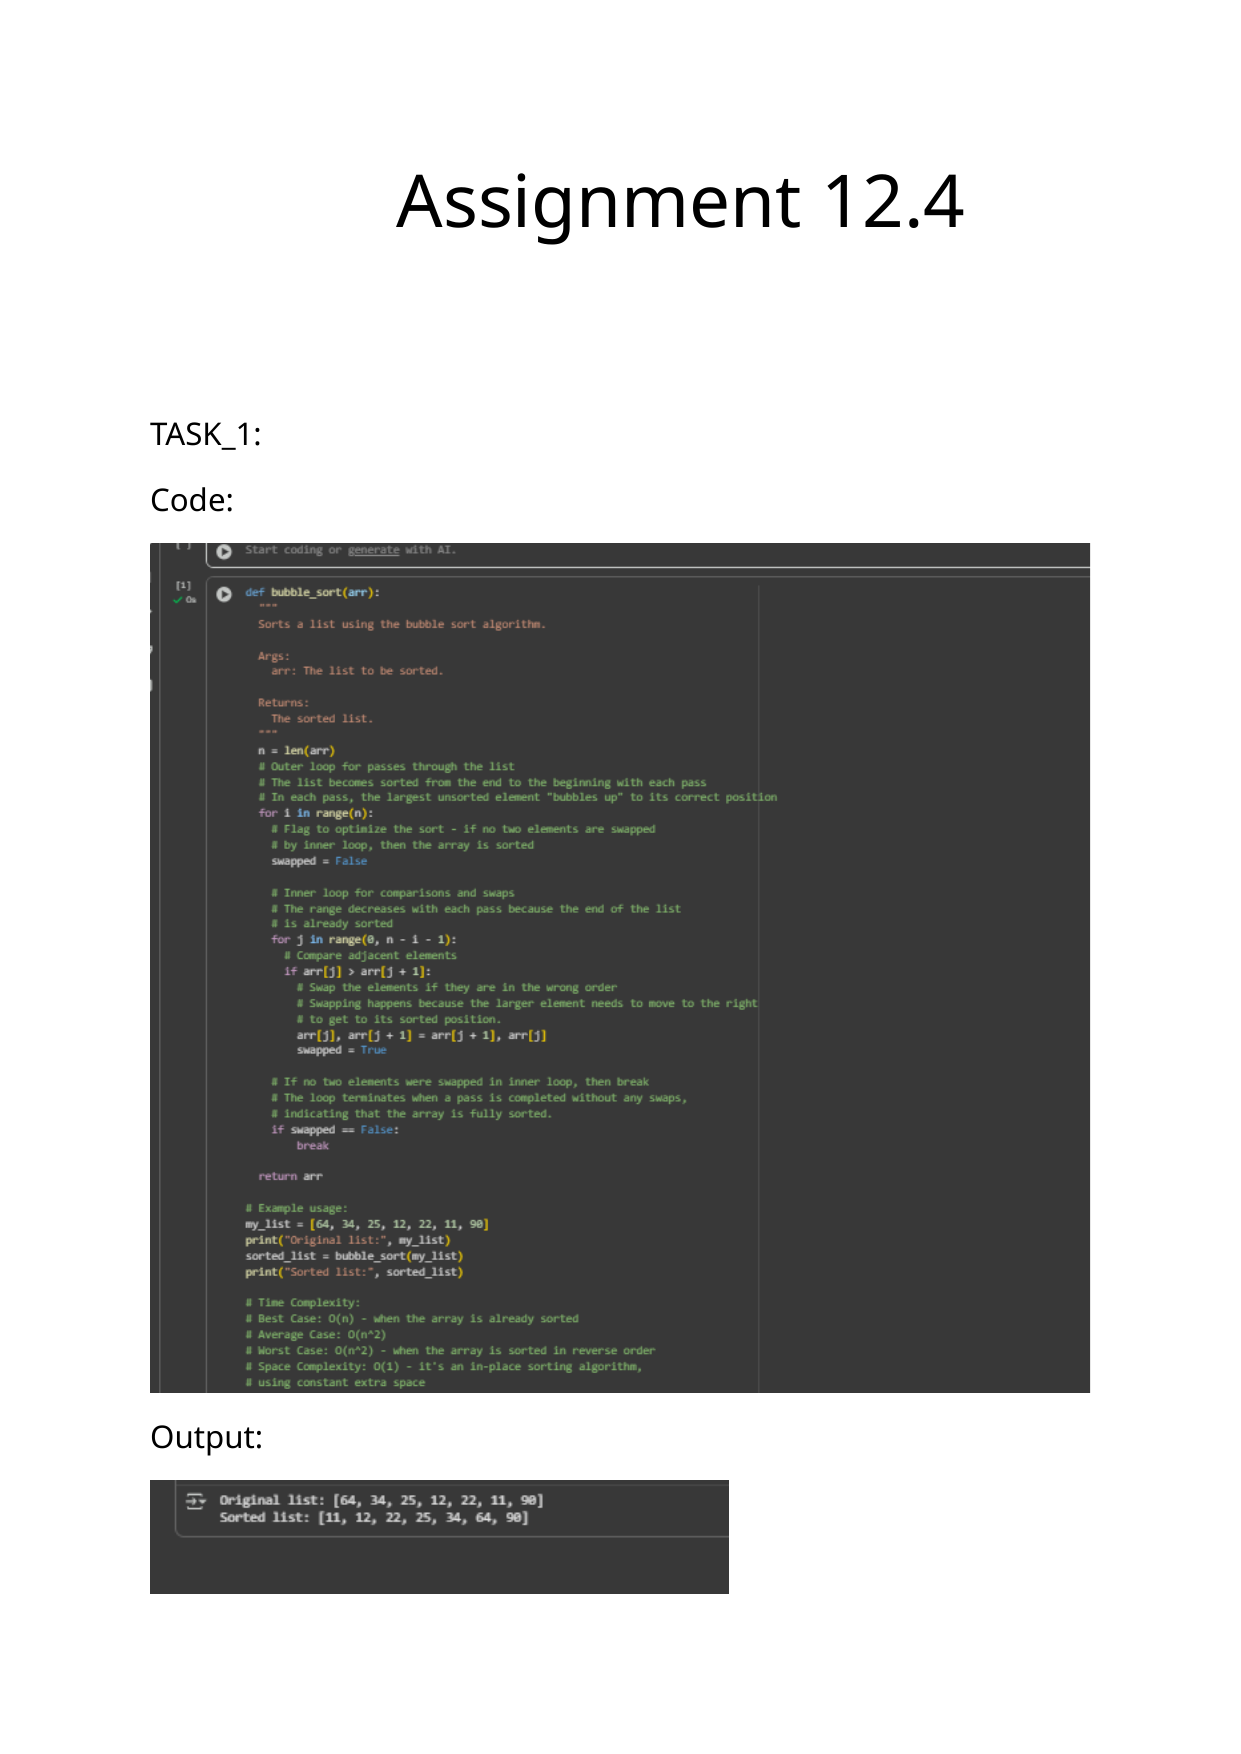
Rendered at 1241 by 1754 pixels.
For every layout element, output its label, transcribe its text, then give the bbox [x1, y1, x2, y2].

text TASK_1: [150, 412, 1090, 454]
picture [150, 543, 1091, 1393]
text Output: [150, 1415, 1090, 1457]
text Assignment 12.4 [150, 150, 1090, 249]
text Code: [150, 477, 1090, 520]
picture [150, 1480, 729, 1594]
